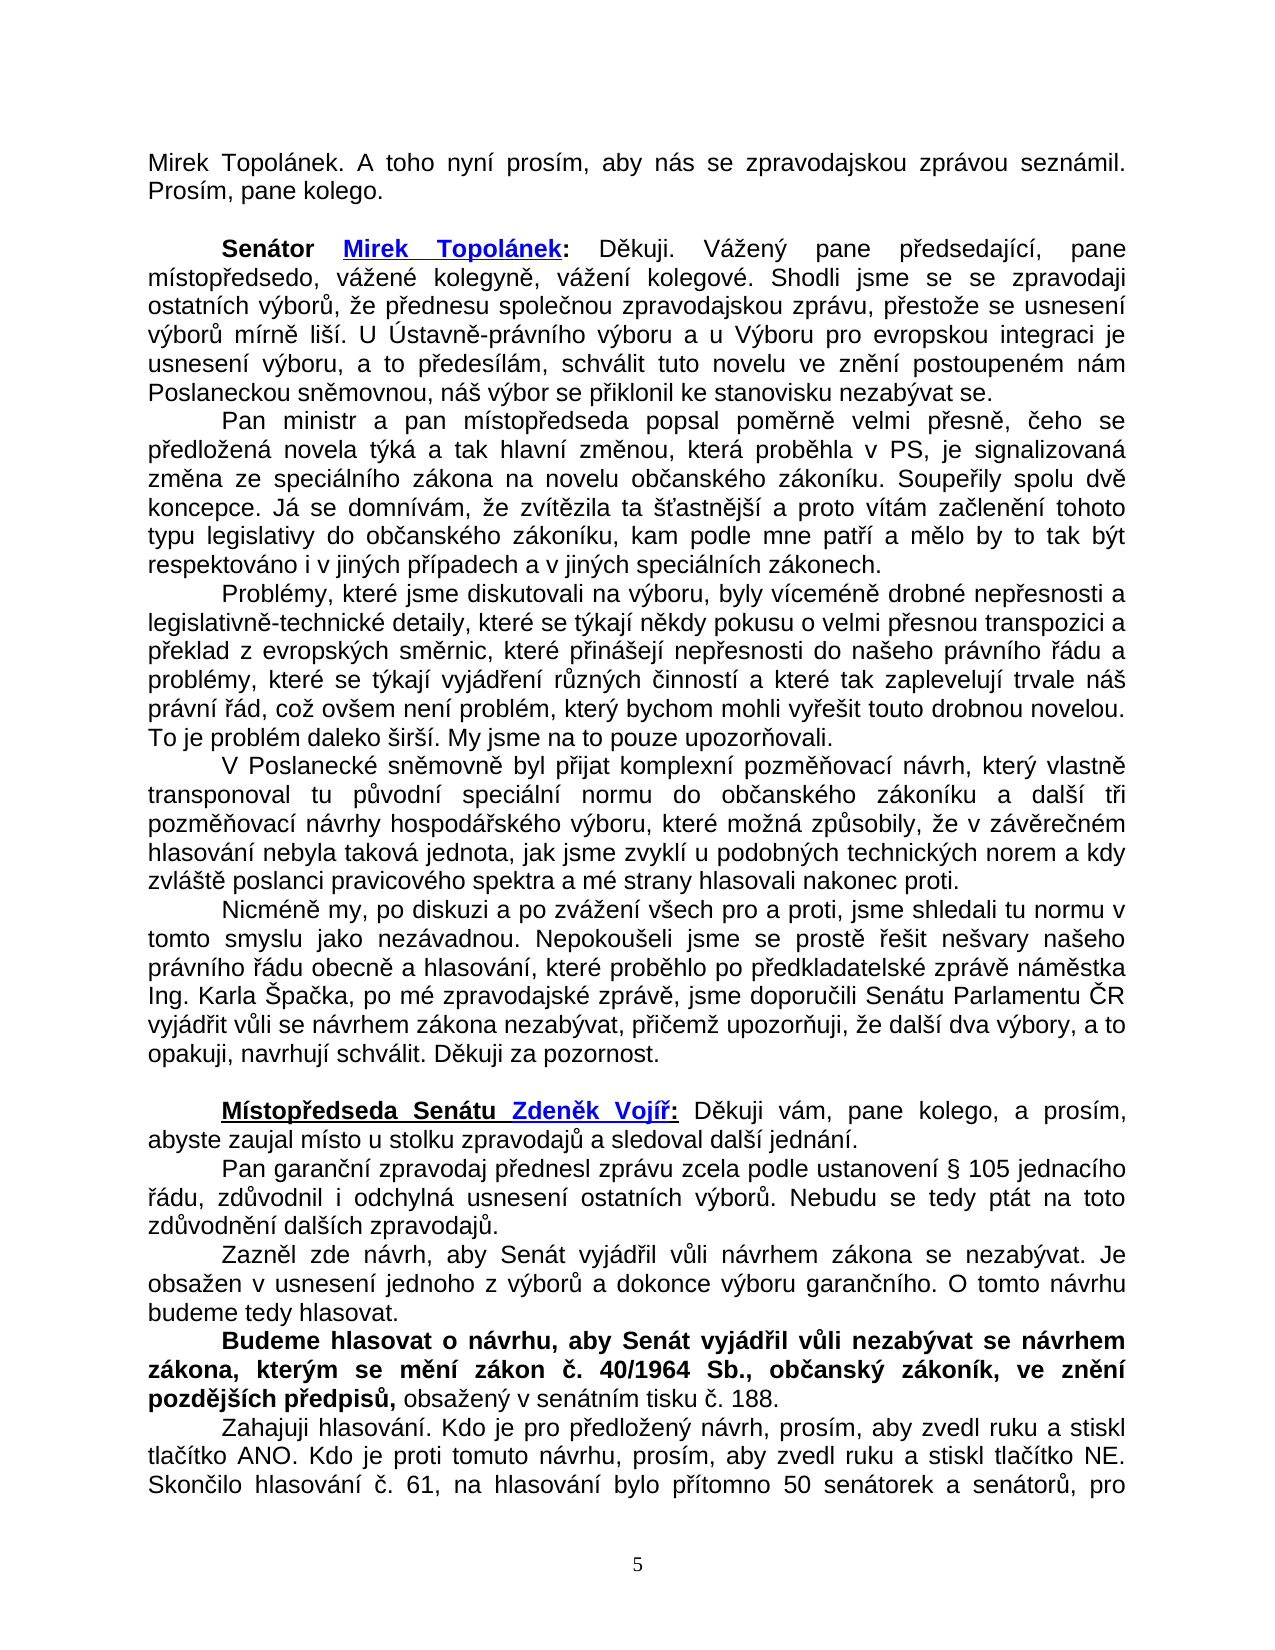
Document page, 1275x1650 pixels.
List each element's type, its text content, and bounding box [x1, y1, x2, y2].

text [148, 148, 1127, 205]
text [148, 1413, 1127, 1499]
text Pan ministr a pan místopředseda popsal poměrně velmi přesně, čeho se předložená novela týká a tak hlavní změnou, která proběhla v PS, je signalizovaná změna ze speciálního zákona na novelu občanského zákoníku. Soupeřily spolu dvě koncepce. Já se domnívám, že zvítězila ta šťastnější a proto vítám začlenění tohoto typu legislativy do občanského zákoníku, kam podle mne patří a mělo by to tak být respektováno i v jiných případech a v jiných speciálních zákonech. [148, 406, 1127, 579]
text Nicméně my, po diskuzi a po zvážení všech pro a proti, jsme shledali tu normu v tomto smyslu jako nezávadnou. Nepokoušeli jsme se prostě řešit nešvary našeho právního řádu obecně a hlasování, které proběhlo po předkladatelské zprávě náměstka Ing. Karla Špačka, po mé zpravodajské zprávě, jsme doporučili Senátu Parlamentu ČR vyjádřit vůli se návrhem zákona nezabývat, přičemž upozorňuji, že další dva výbory, a to opakuji, navrhují schválit. Děkuji za pozornost. [148, 895, 1127, 1068]
text Senátor Mirek Topolánek: Děkuji. Vážený pane předsedající, pane místopředsedo, vážené kolegyně, vážení kolegové. Shodli jsme se se zpravodaji ostatních výborů, že přednesu společnou zpravodajskou zprávu, přestože se usnesení výborů mírně liší. U Ústavně-právního výboru a u Výboru pro evropskou integraci je usnesení výboru, a to předesílám, schválit tuto novelu ve znění postoupeném nám Poslaneckou sněmovnou, náš výbor se přiklonil ke stanovisku nezabývat se. [148, 234, 1127, 406]
text Pan garanční zpravodaj přednesl zprávu zcela podle ustanovení § 105 jednacího řádu, zdůvodnil i odchylná usnesení ostatních výborů. Nebudu se tedy ptát na toto zdůvodnění dalších zpravodajů. [148, 1154, 1127, 1240]
text Místopředseda Senátu Zdeněk Vojíř: Děkuji vám, pane kolego, a prosím, abyste zaujal místo u stolku zpravodajů a sledoval další jednání. [148, 1096, 1127, 1154]
text V Poslanecké sněmovně byl přijat komplexní pozměňovací návrh, který vlastně transponoval tu původní speciální normu do občanského zákoníku a další tři pozměňovací návrhy hospodářského výboru, které možná způsobily, že v závěrečném hlasování nebyla taková jednota, jak jsme zvyklí u podobných technických norem a kdy zvláště poslanci pravicového spektra a mé strany hlasovali nakonec proti. [148, 751, 1127, 895]
text Budeme hlasovat o návrhu, aby Senát vyjádřil vůli nezabývat se návrhem zákona, kterým se mění zákon č. 40/1964 Sb., občanský zákoník, ve znění pozdějších předpisů, obsažený v senátním tisku č. 188. [148, 1326, 1127, 1413]
text Zazněl zde návrh, aby Senát vyjádřil vůli návrhem zákona se nezabývat. Je obsažen v usnesení jednoho z výborů a dokonce výboru garančního. O tomto návrhu budeme tedy hlasovat. [148, 1240, 1127, 1326]
text Problémy, které jsme diskutovali na výboru, byly víceméně drobné nepřesnosti a legislativně-technické detaily, které se týkají někdy pokusu o velmi přesnou transpozici a překlad z evropských směrnic, které přinášejí nepřesnosti do našeho právního řádu a problémy, které se týkají vyjádření různých činností a které tak zaplevelují trvale náš právní řád, což ovšem není problém, který bychom mohli vyřešit touto drobnou novelou. To je problém daleko širší. My jsme na to pouze upozorňovali. [148, 579, 1127, 751]
